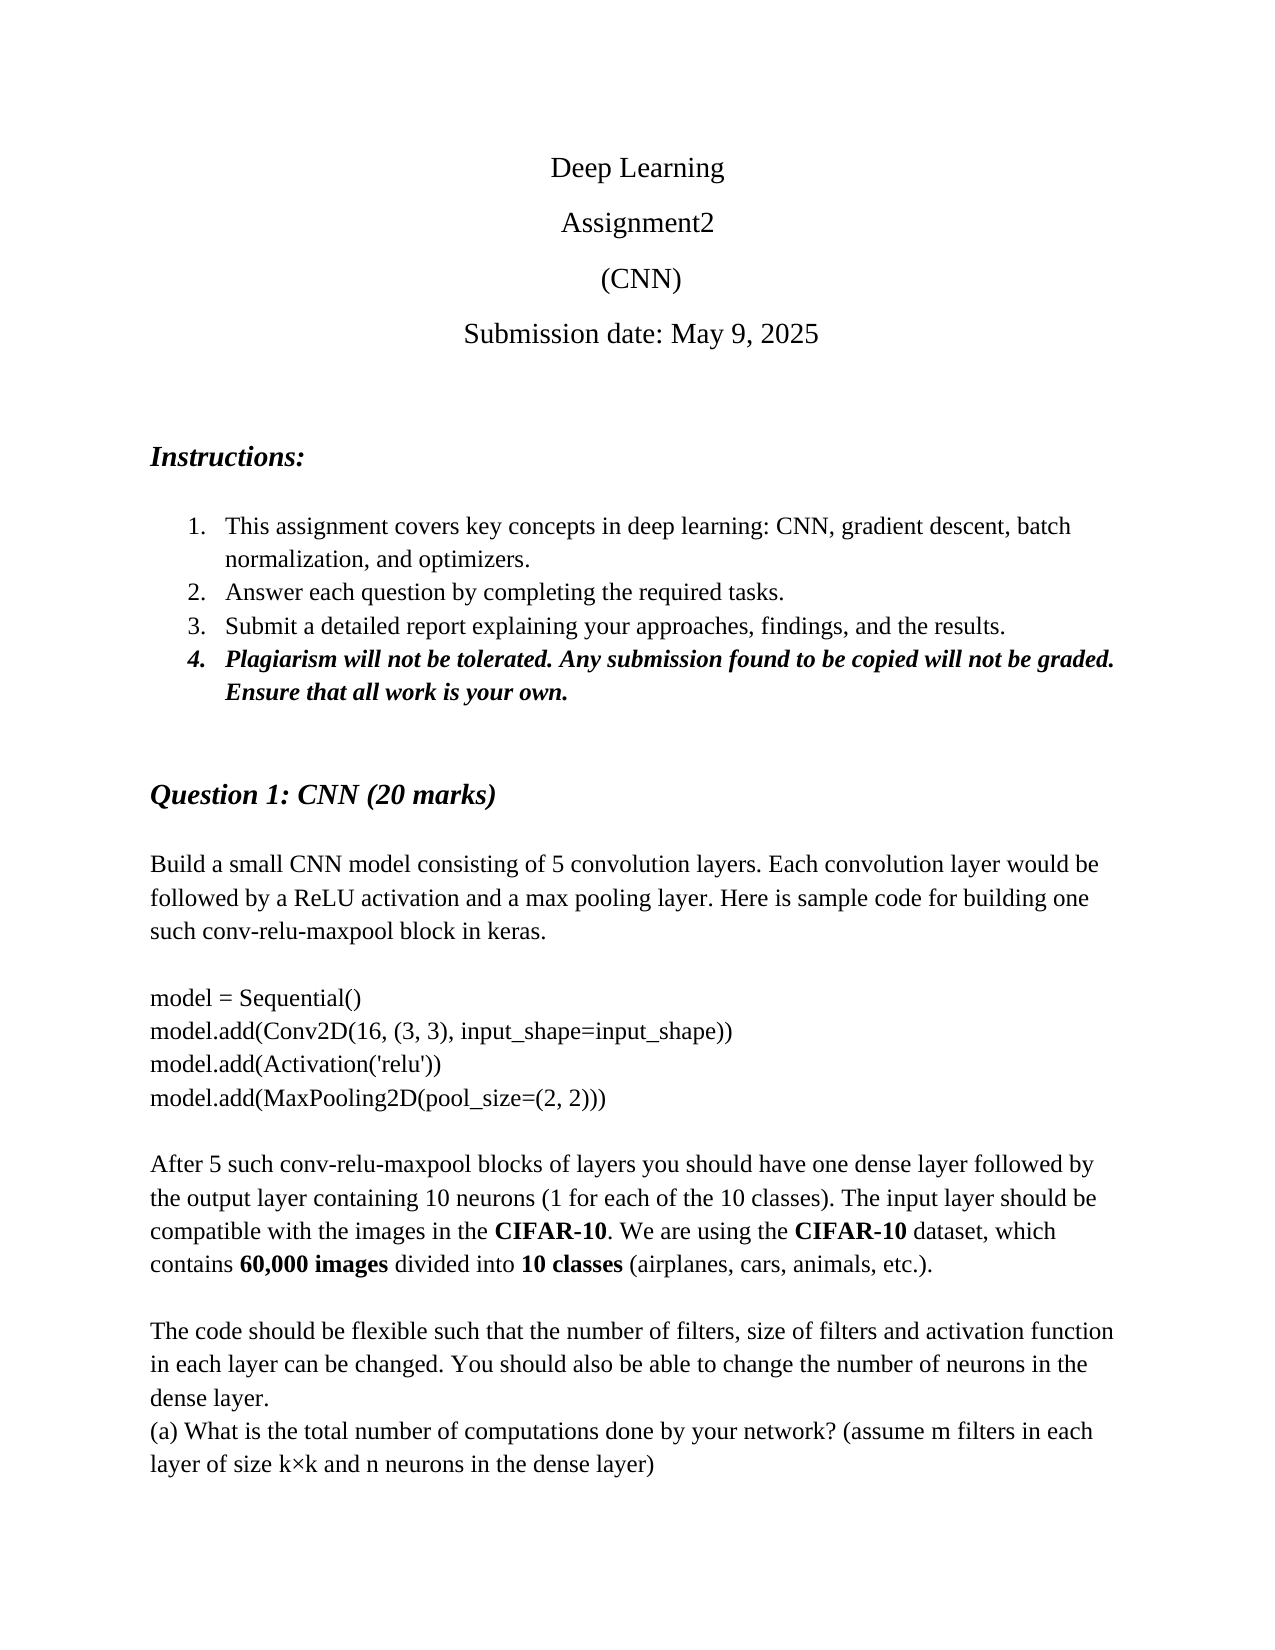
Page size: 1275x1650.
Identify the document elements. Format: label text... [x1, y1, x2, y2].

text After 5 such conv-relu-maxpool blocks of layers you should have one dense layer followed by the output layer containing 10 neurons (1 for each of the 10 classes). The input layer should be compatible with the images in the CIFAR-10. We are using the CIFAR-10 dataset, which contains 60,000 images divided into 10 classes (airplanes, cars, animals, etc.). [150, 1149, 1125, 1278]
list Answer each question by completing the required tasks. [187, 577, 1125, 606]
text model.add(Activation('relu')) [150, 1049, 1125, 1078]
text Assignment2 [150, 206, 1125, 239]
subtitle Instructions: [150, 439, 1125, 472]
text model.add(MaxPooling2D(pool_size=(2, 2))) [150, 1083, 1125, 1111]
text (a) What is the total number of computations done by your network? (assume m filters in each layer of size k×k and n neurons in the dense layer) [150, 1416, 1125, 1478]
text model.add(Conv2D(16, (3, 3), input_shape=input_shape)) [150, 1016, 1125, 1045]
text (CNN) [150, 261, 1125, 294]
text Build a small CNN model consisting of 5 convolution layers. Each convolution layer would be followed by a ReLU activation and a max pooling layer. Here is sample code for building one such conv-relu-maxpool block in keras. [150, 849, 1125, 945]
text The code should be flexible such that the number of filters, size of filters and activation function in each layer can be changed. You should also be able to change the number of neurons in the dense layer. [150, 1316, 1125, 1411]
text Deep Learning [150, 150, 1125, 183]
list Submit a detailed report explaining your approaches, findings, and the results. [187, 611, 1125, 639]
list Plagiarism will not be tolerated. Any submission found to be copied will not be graded. Ensure that all work is your own. [187, 644, 1125, 706]
text Submission date: May 9, 2025 [150, 317, 1125, 350]
text model = Sequential() [150, 983, 1125, 1011]
subtitle Question 1: CNN (20 marks) [150, 777, 1125, 811]
list This assignment covers key concepts in deep learning: CNN, gradient descent, batch normalization, and optimizers. [187, 511, 1125, 573]
